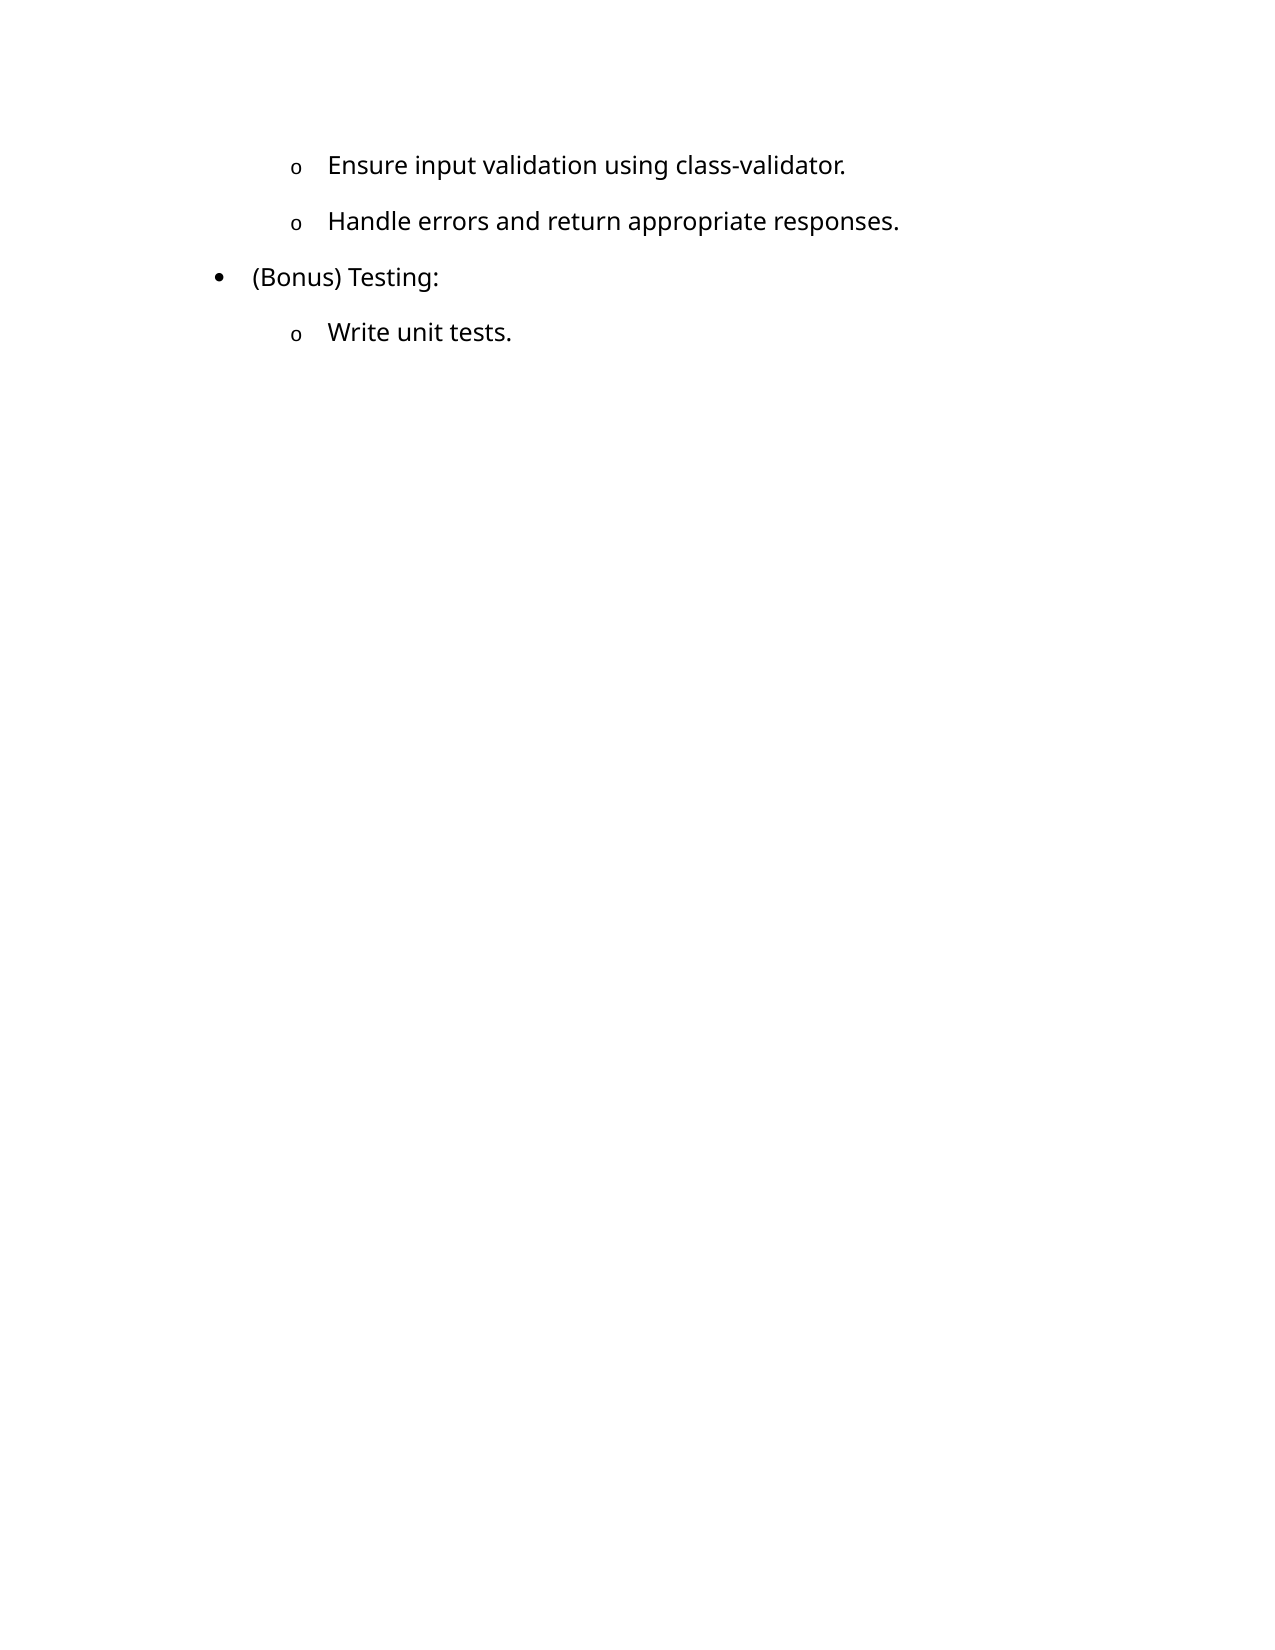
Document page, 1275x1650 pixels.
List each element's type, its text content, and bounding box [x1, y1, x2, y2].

list (Bonus) Testing: [215, 259, 1098, 293]
list Write unit tests. [290, 315, 1098, 349]
list Ensure input validation using class-validator. [290, 148, 1098, 182]
list Handle errors and return appropriate responses. [290, 203, 1098, 237]
